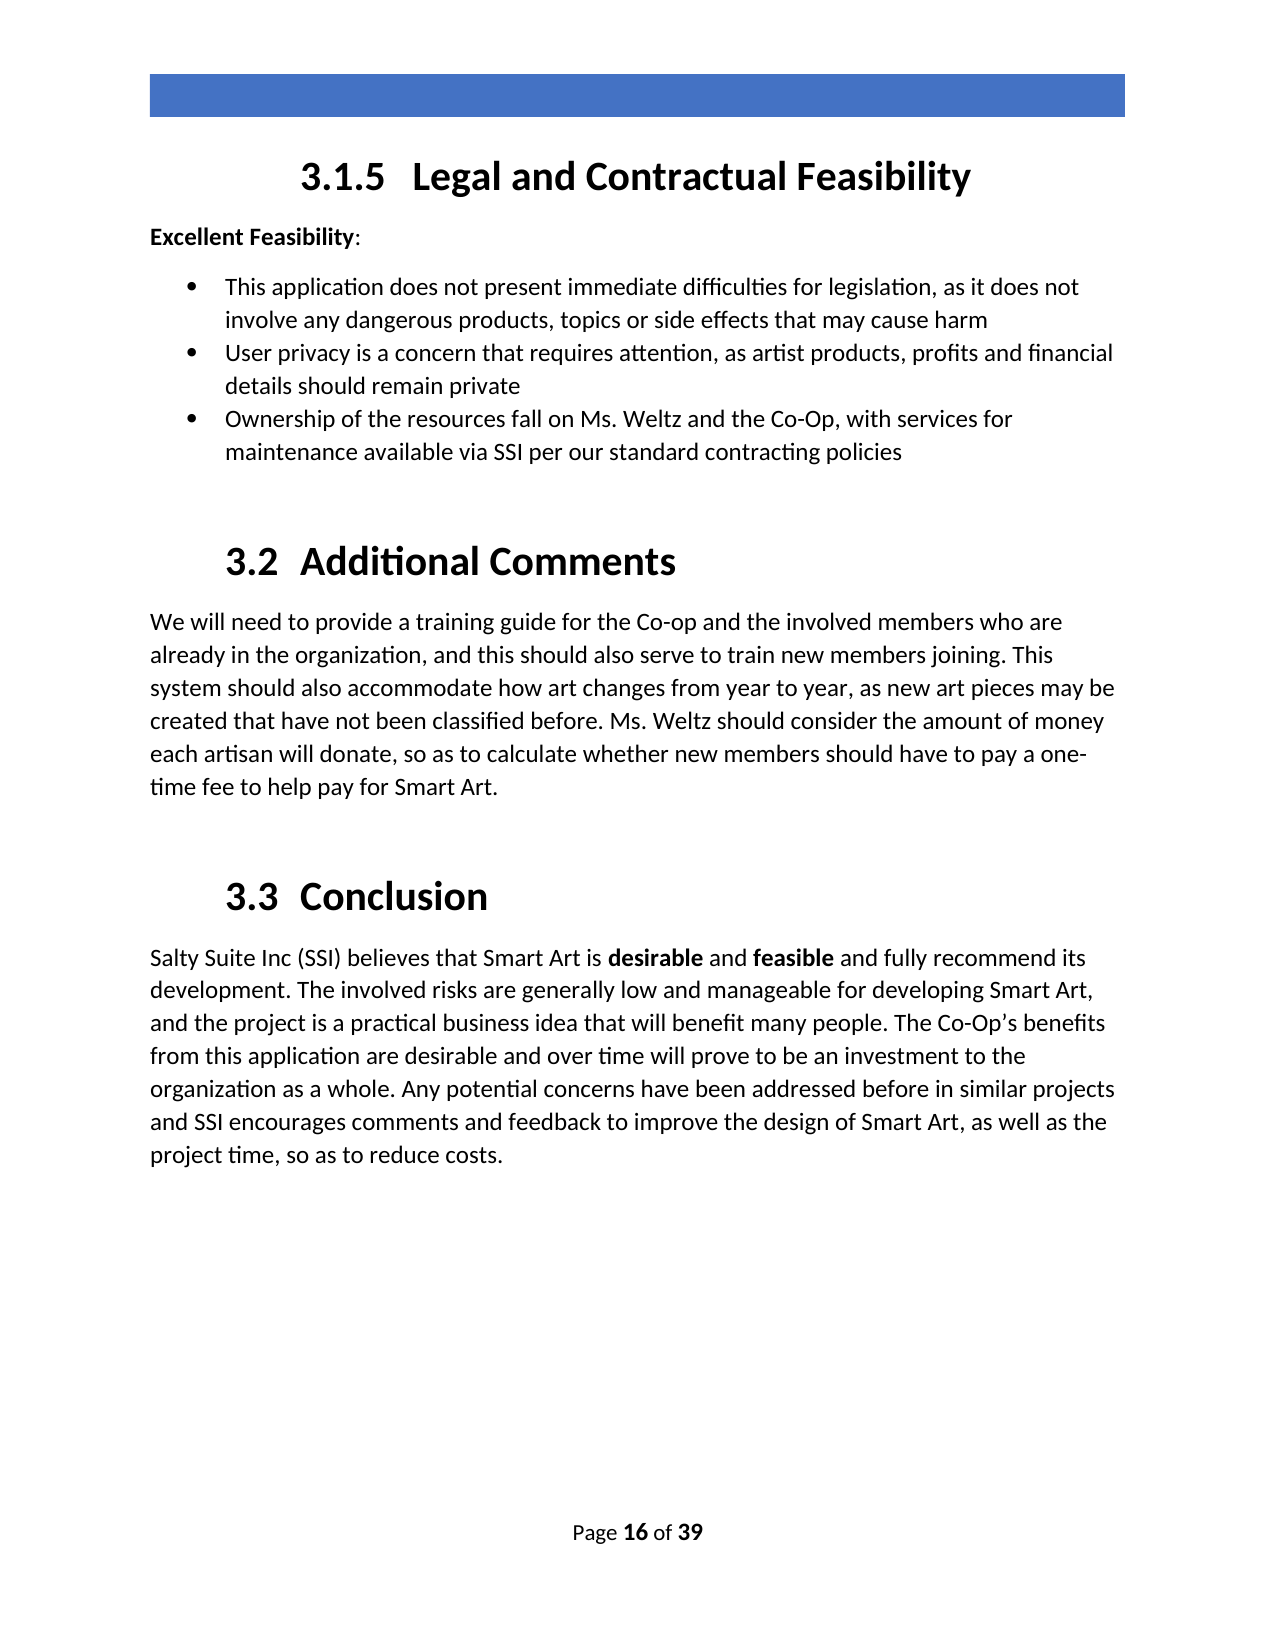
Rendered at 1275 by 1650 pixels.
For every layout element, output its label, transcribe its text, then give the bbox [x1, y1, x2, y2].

list User privacy is a concern that requires attention, as artist products, profits and financial details should remain private [187, 337, 1125, 400]
text Salty Suite Inc (SSI) believes that Smart Art is desirable and feasible and fully recommend its development. The involved risks are generally low and manageable for developing Smart Art, and the project is a practical business idea that will benefit many people. The Co-Op’s benefits from this application are desirable and over time will prove to be an investment to the organization as a whole. Any potential concerns have been addressed before in similar projects and SSI encourages comments and feedback to improve the design of Smart Art, as well as the project time, so as to reduce costs. [150, 942, 1125, 1170]
list Conclusion [225, 870, 1125, 921]
list Ownership of the resources fall on Ms. Weltz and the Co-Op, with services for maintenance available via SSI per our standard contracting policies [187, 403, 1125, 466]
list Legal and Contractual Feasibility [300, 150, 1125, 201]
list This application does not present immediate difficulties for legislation, as it does not involve any dangerous products, topics or side effects that may cause harm [187, 271, 1125, 334]
text Excellent Feasibility: [150, 222, 1125, 252]
list Additional Comments [225, 535, 1125, 586]
text We will need to provide a training guide for the Co-op and the involved members who are already in the organization, and this should also serve to train new members joining. This system should also accommodate how art changes from year to year, as new art pieces may be created that have not been classified before. Ms. Weltz should consider the amount of money each artisan will donate, so as to calculate whether new members should have to pay a one-time fee to help pay for Smart Art. [150, 606, 1125, 802]
